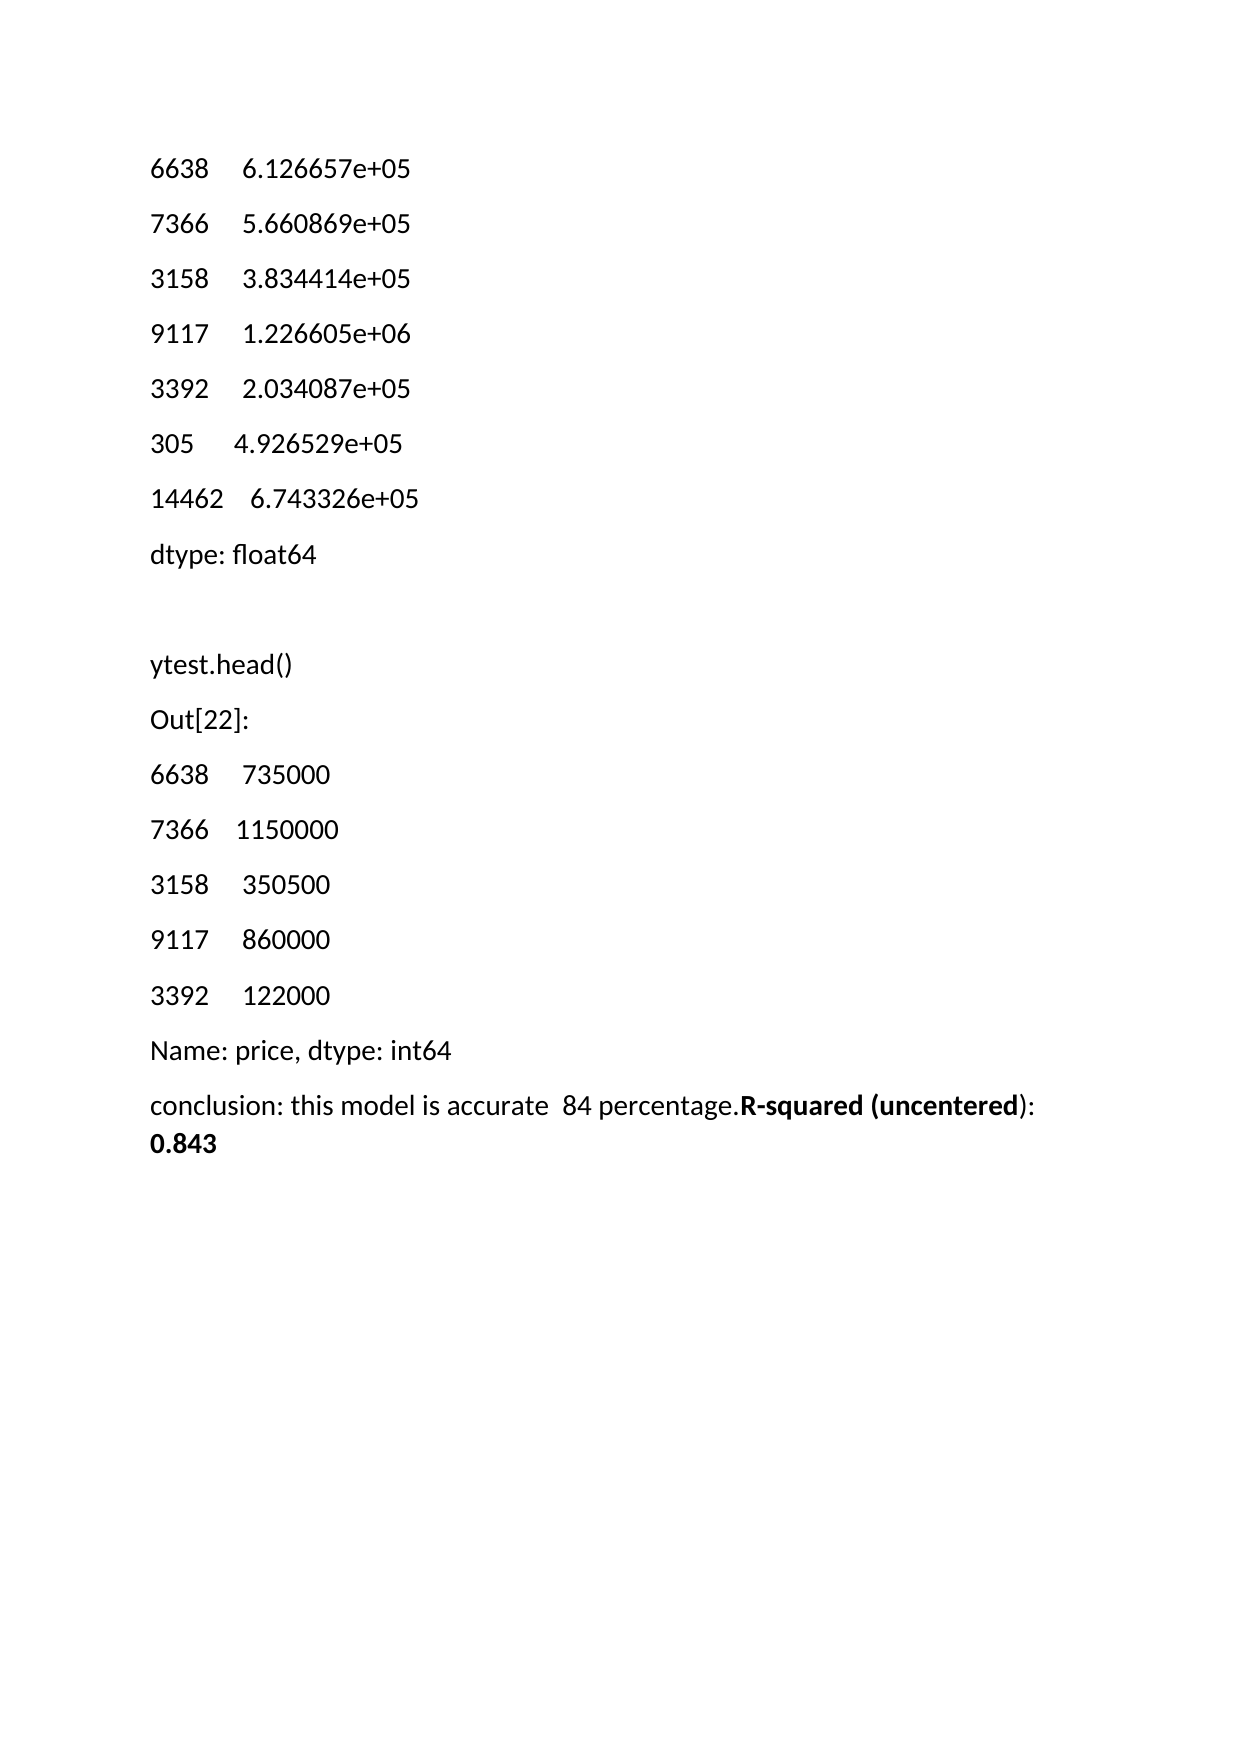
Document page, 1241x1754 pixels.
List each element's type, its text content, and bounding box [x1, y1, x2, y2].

text ytest.head() [150, 646, 1090, 682]
text Name: price, dtype: int64 [150, 1032, 1090, 1067]
text Out[22]: [150, 701, 1090, 737]
text 9117 860000 [150, 921, 1090, 957]
text 3158 350500 [150, 866, 1090, 902]
text 9117 1.226605e+06 [150, 315, 1090, 351]
text 3392 2.034087e+05 [150, 370, 1090, 406]
text 6638 735000 [150, 756, 1090, 792]
text 305 4.926529e+05 [150, 426, 1090, 461]
text 3392 122000 [150, 977, 1090, 1012]
text 14462 6.743326e+05 [150, 481, 1090, 516]
text 7366 1150000 [150, 811, 1090, 847]
text conclusion: this model is accurate 84 percentage.R-squared (uncentered): 0.843 [150, 1087, 1090, 1161]
text 6638 6.126657e+05 [150, 150, 1090, 186]
text dtype: float64 [150, 536, 1090, 571]
text 3158 3.834414e+05 [150, 260, 1090, 296]
text 7366 5.660869e+05 [150, 205, 1090, 241]
